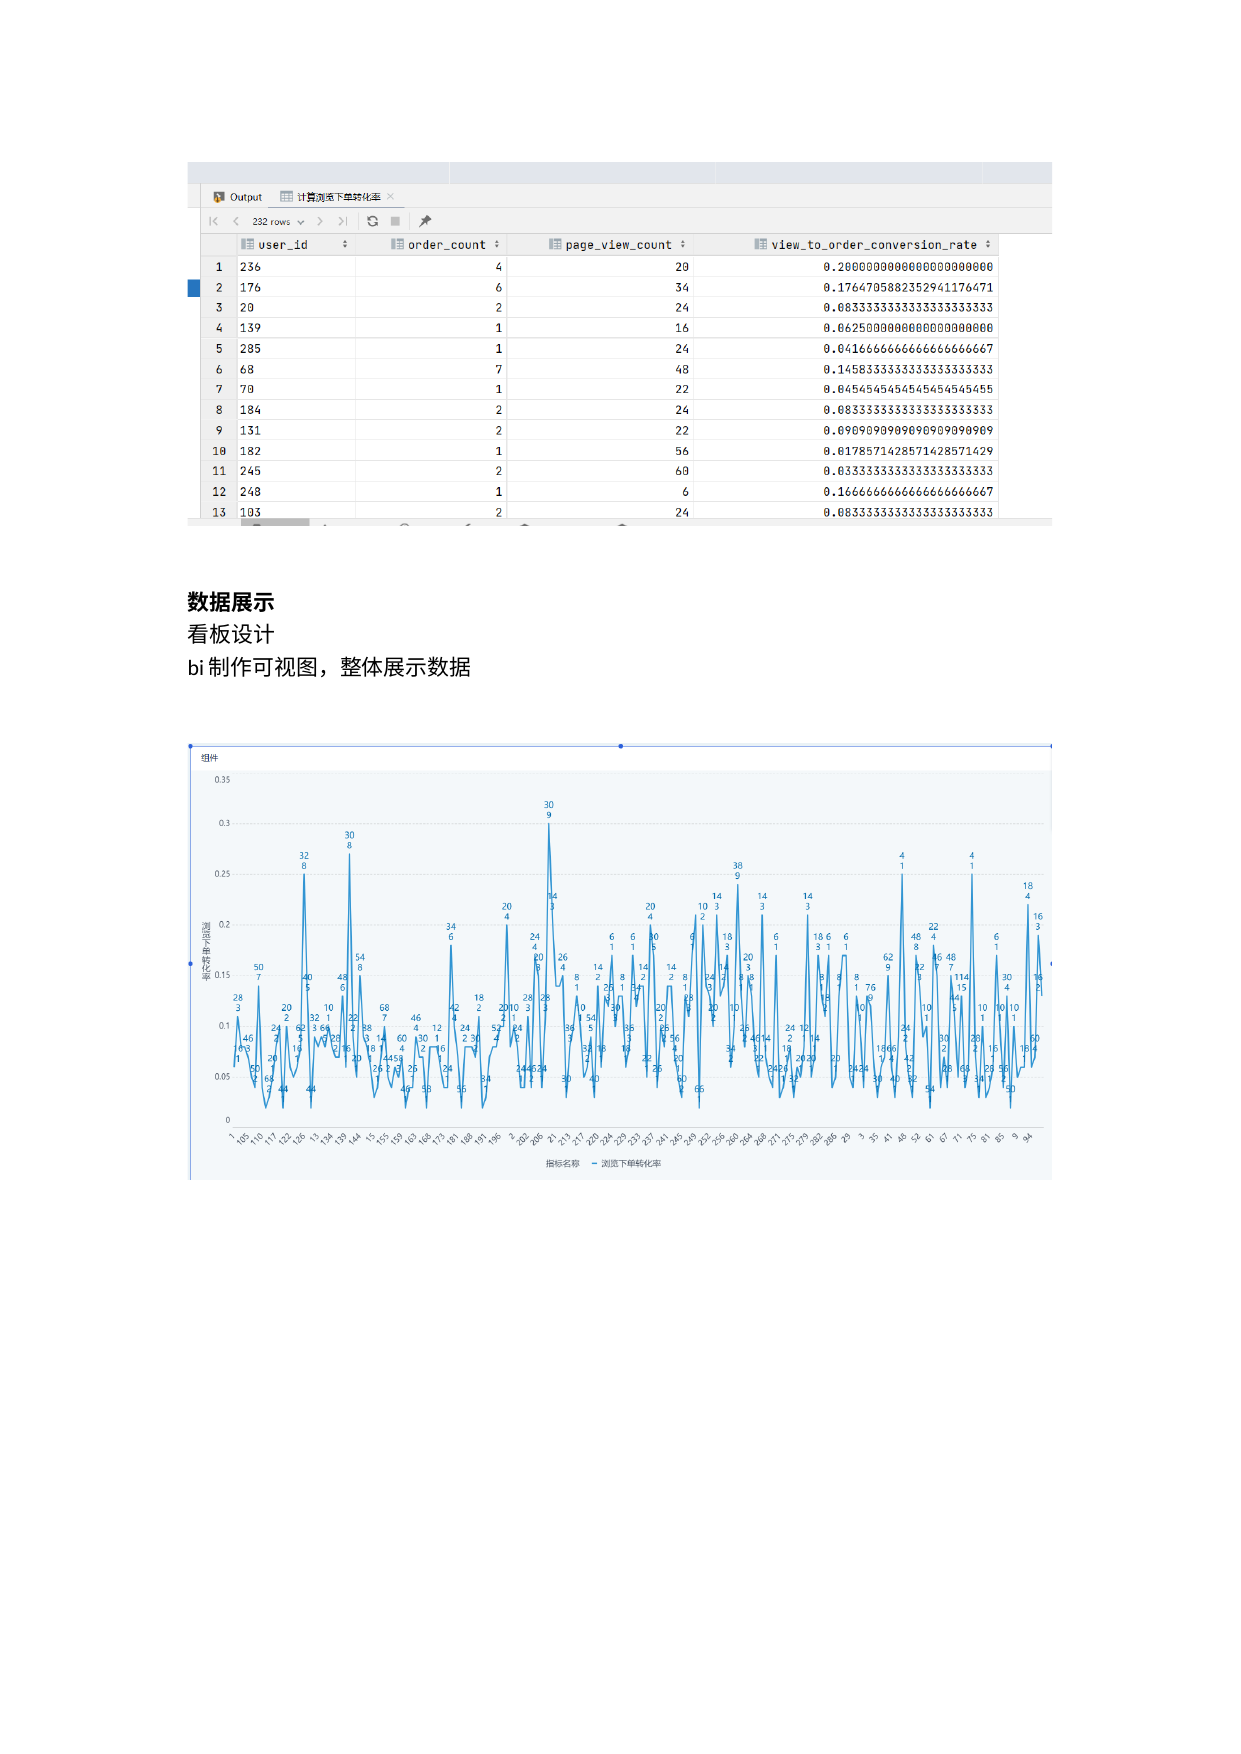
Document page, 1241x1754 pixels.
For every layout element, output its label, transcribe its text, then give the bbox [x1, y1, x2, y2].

text 看板设计 [187, 617, 1053, 649]
text 数据展示 [187, 584, 1053, 617]
picture [187, 743, 1052, 1180]
text bi制作可视图，整体展示数据 [187, 649, 1053, 682]
picture [187, 162, 1053, 526]
